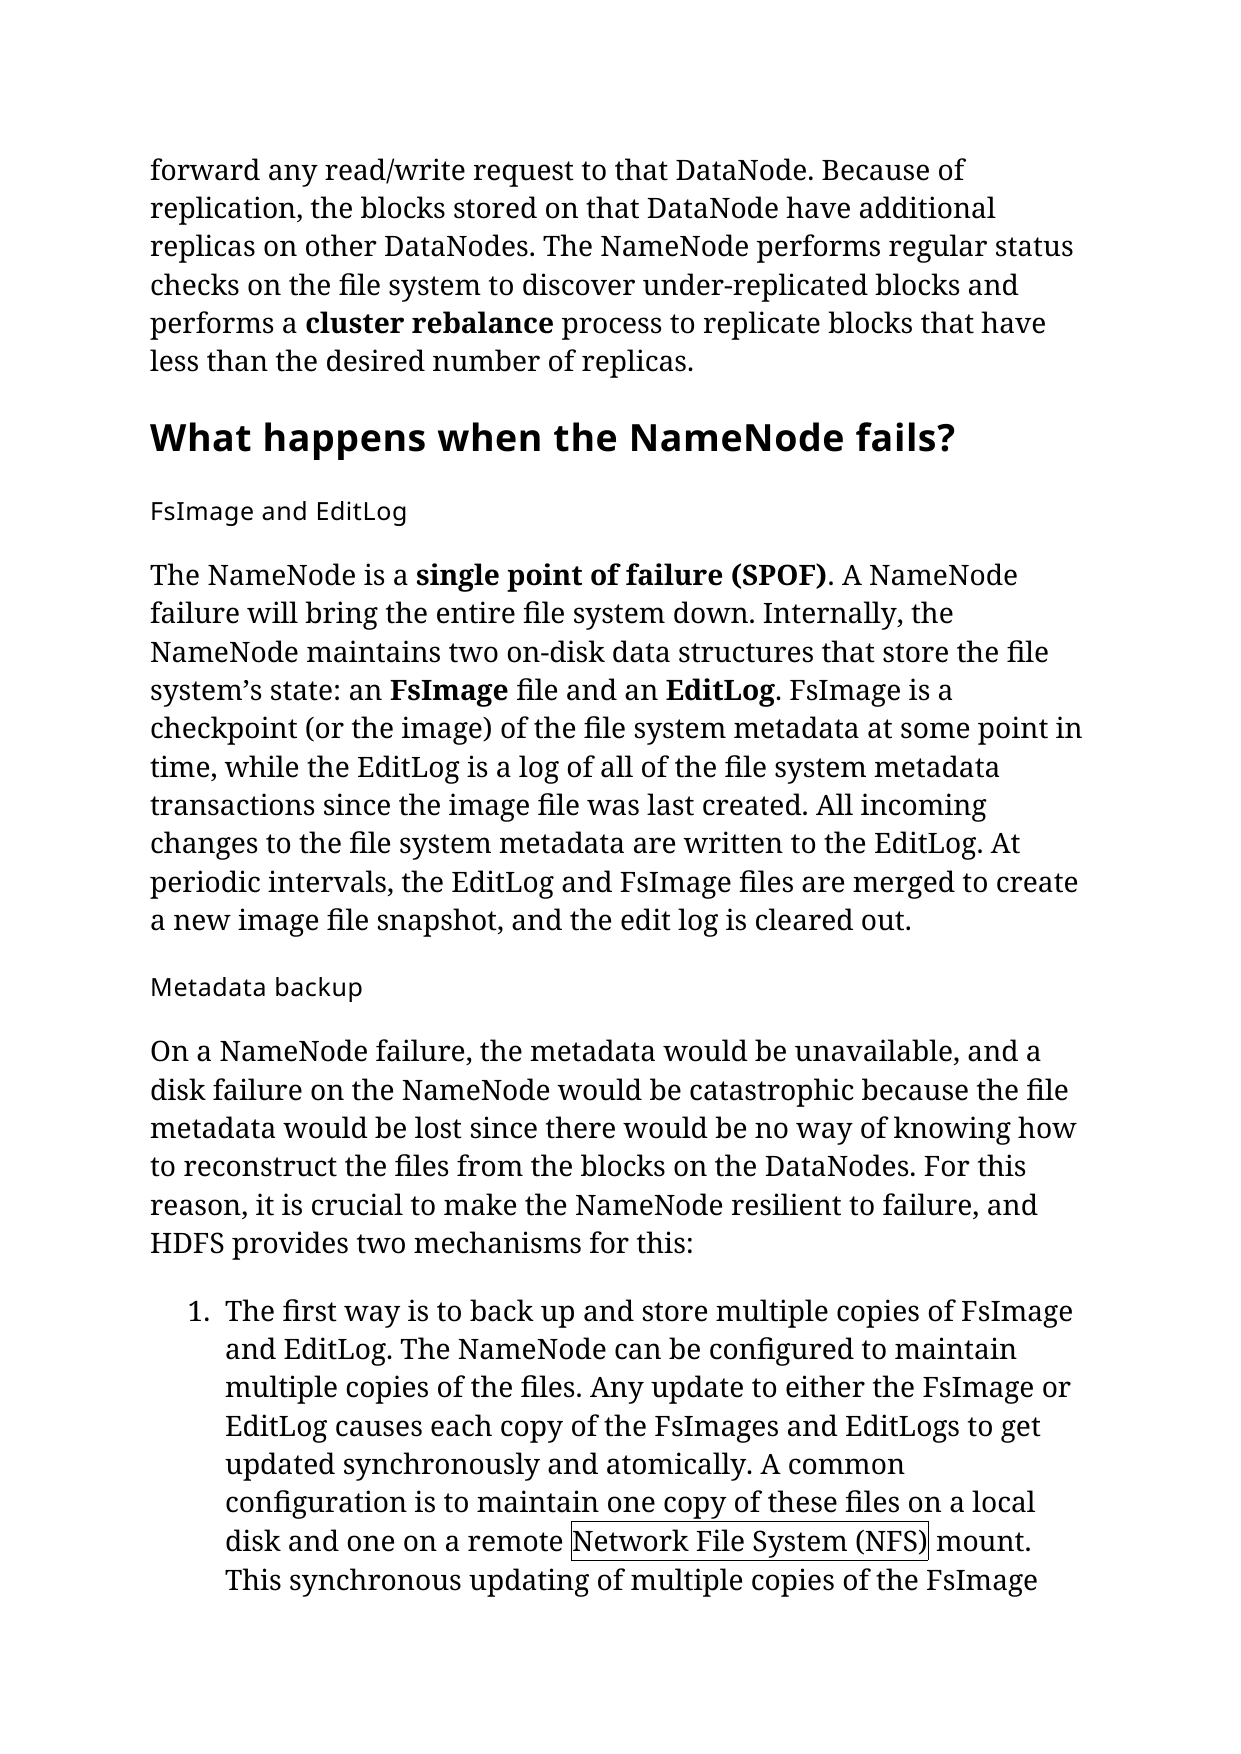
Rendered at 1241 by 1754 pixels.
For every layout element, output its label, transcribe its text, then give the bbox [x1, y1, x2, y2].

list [187, 1291, 1090, 1598]
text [150, 150, 1090, 380]
subtitle Metadata backup [150, 970, 1090, 1004]
text On a NameNode failure, the metadata would be unavailable, and a disk failure on the NameNode would be catastrophic because the file metadata would be lost since there would be no way of knowing how to reconstruct the files from the blocks on the DataNodes. For this reason, it is crucial to make the NameNode resilient to failure, and HDFS provides two mechanisms for this: [150, 1032, 1090, 1262]
subtitle What happens when the NameNode fails? [150, 411, 1090, 462]
subtitle FsImage and EditLog [150, 493, 1090, 528]
text The NameNode is a single point of failure (SPOF). A NameNode failure will bring the entire file system down. Internally, the NameNode maintains two on-disk data structures that store the file system’s state: an FsImage file and an EditLog. FsImage is a checkpoint (or the image) of the file system metadata at some point in time, while the EditLog is a log of all of the file system metadata transactions since the image file was last created. All incoming changes to the file system metadata are written to the EditLog. At periodic intervals, the EditLog and FsImage files are merged to create a new image file snapshot, and the edit log is cleared out. [150, 555, 1090, 939]
